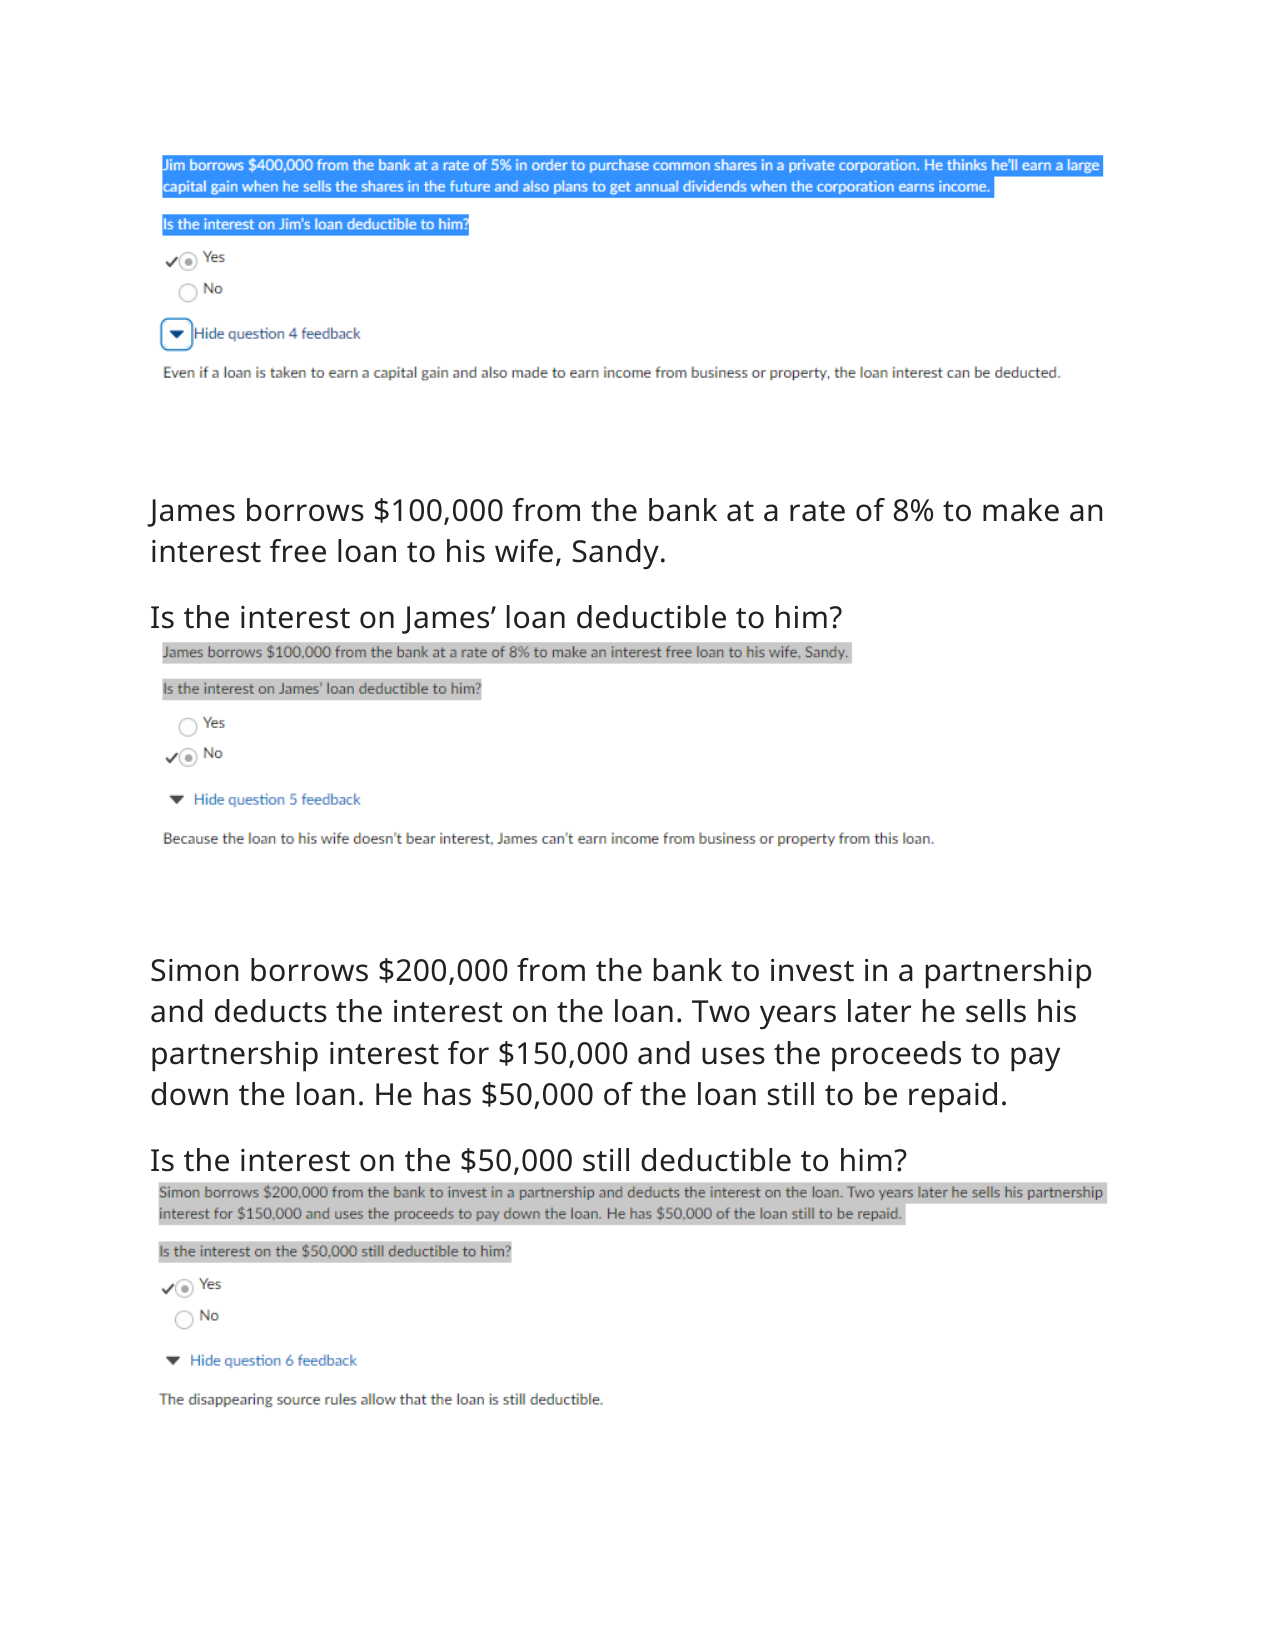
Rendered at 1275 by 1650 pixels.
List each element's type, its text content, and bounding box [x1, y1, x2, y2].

text Is the interest on James’ loan deductible to him? [150, 596, 1125, 637]
text James borrows $100,000 from the bank at a rate of 8% to make an interest free loan to his wife, Sandy. [150, 489, 1125, 571]
picture [150, 637, 951, 859]
picture [150, 1180, 1121, 1416]
text Is the interest on the $50,000 still deductible to him? [150, 1139, 1125, 1180]
picture [150, 150, 1112, 398]
text Simon borrows $200,000 from the bank to invest in a partnership and deducts the interest on the loan. Two years later he sells his partnership interest for $150,000 and uses the proceeds to pay down the loan. He has $50,000 of the loan still to be repaid. [150, 949, 1125, 1114]
